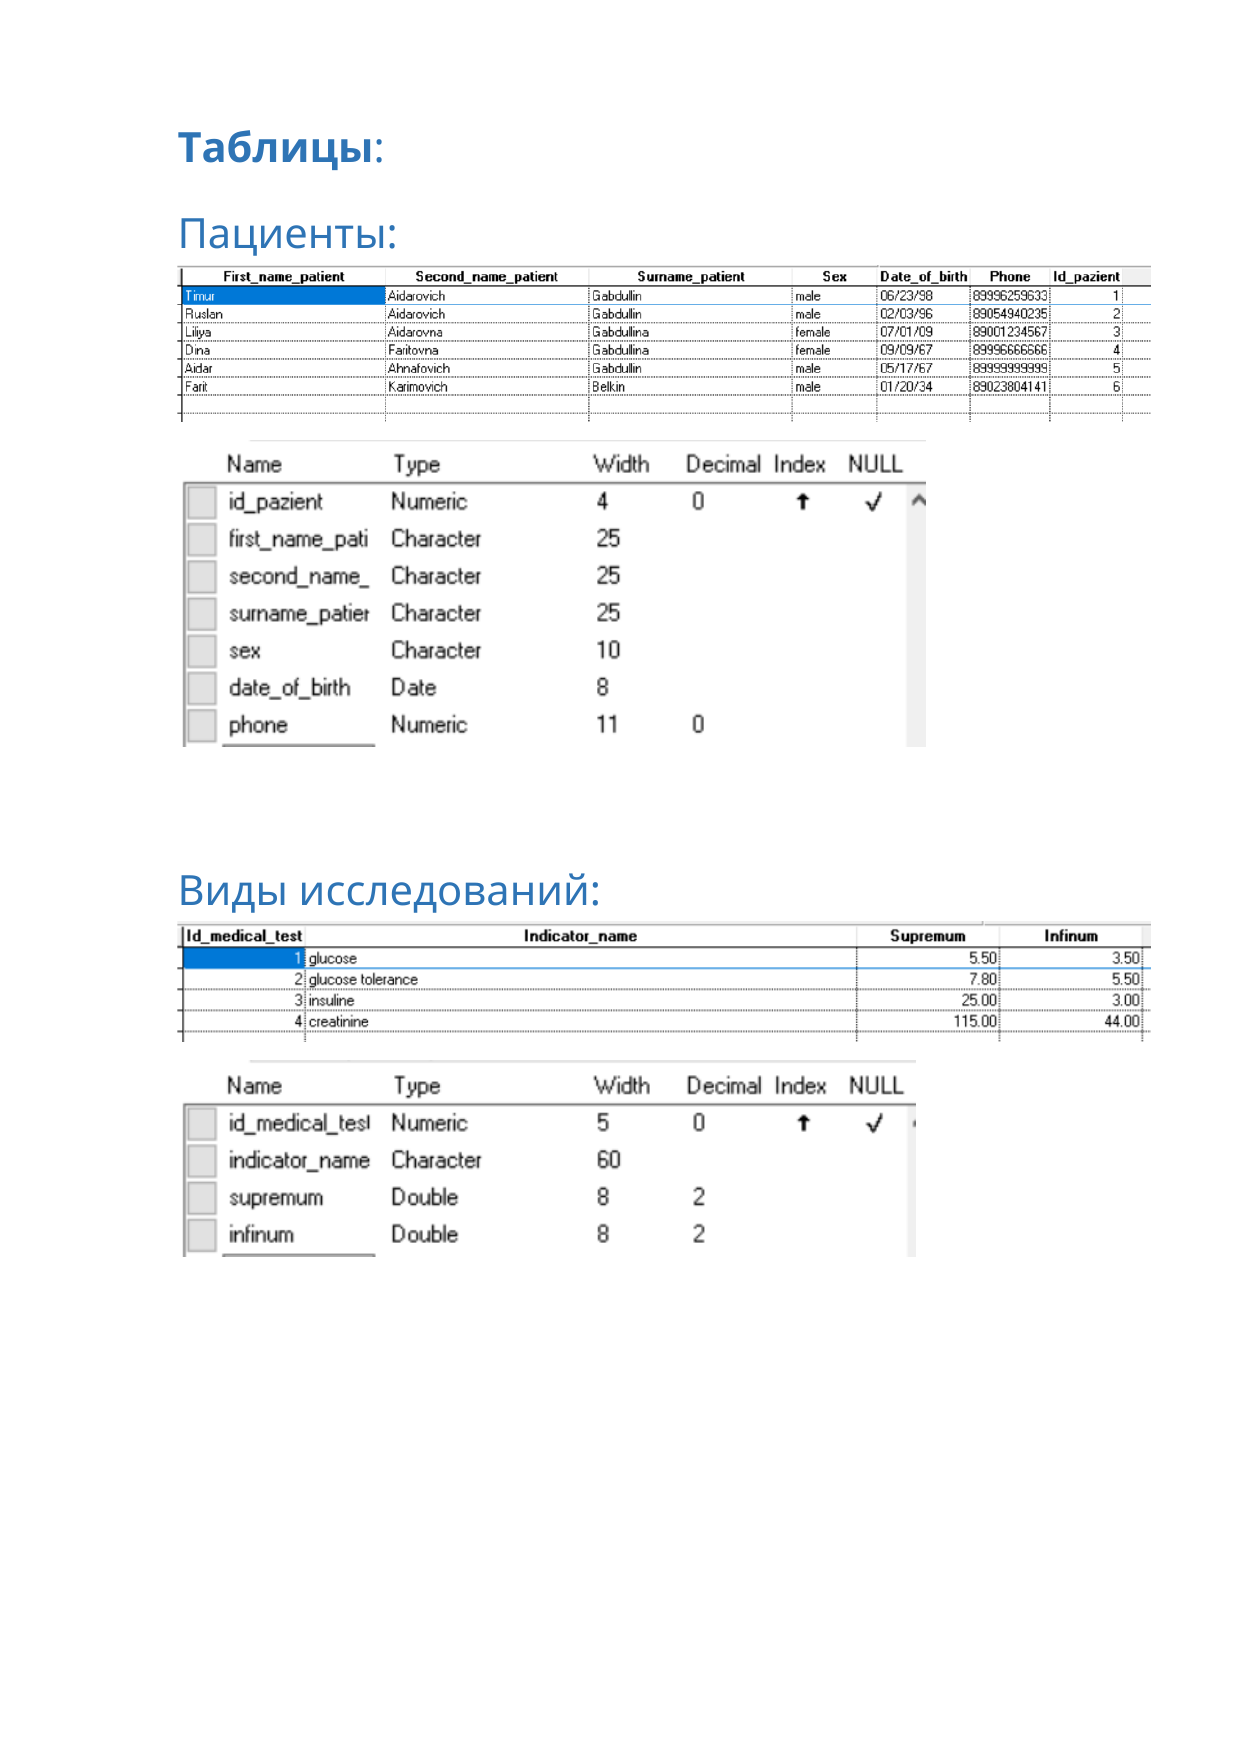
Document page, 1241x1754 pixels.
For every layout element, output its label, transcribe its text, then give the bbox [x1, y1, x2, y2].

picture [177, 921, 1151, 1042]
subtitle Виды исследований: [177, 860, 1152, 917]
picture [177, 265, 1151, 422]
subtitle Пациенты: [177, 204, 1152, 261]
picture [177, 440, 926, 747]
picture [177, 1060, 916, 1257]
subtitle Таблицы: [177, 118, 1152, 175]
